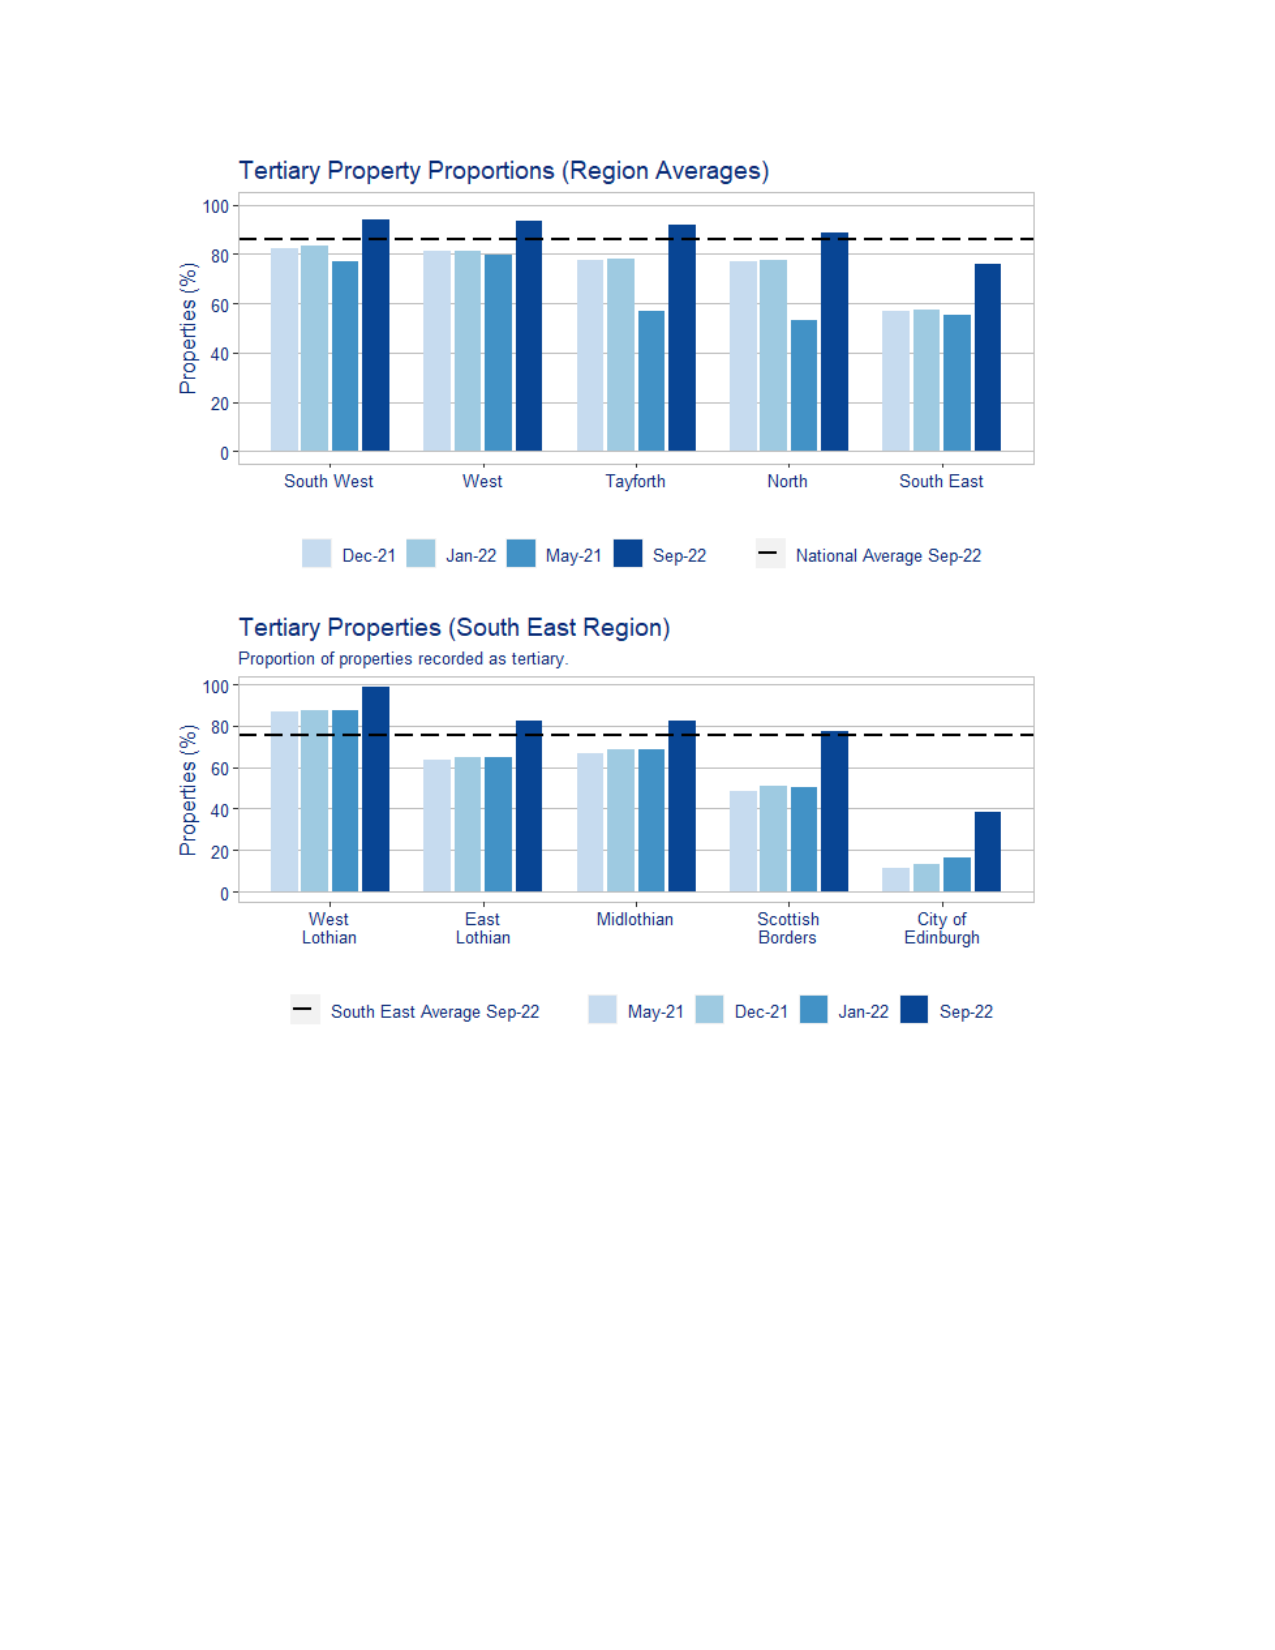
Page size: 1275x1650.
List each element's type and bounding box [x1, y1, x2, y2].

picture [168, 150, 1044, 588]
picture [168, 606, 1044, 1044]
